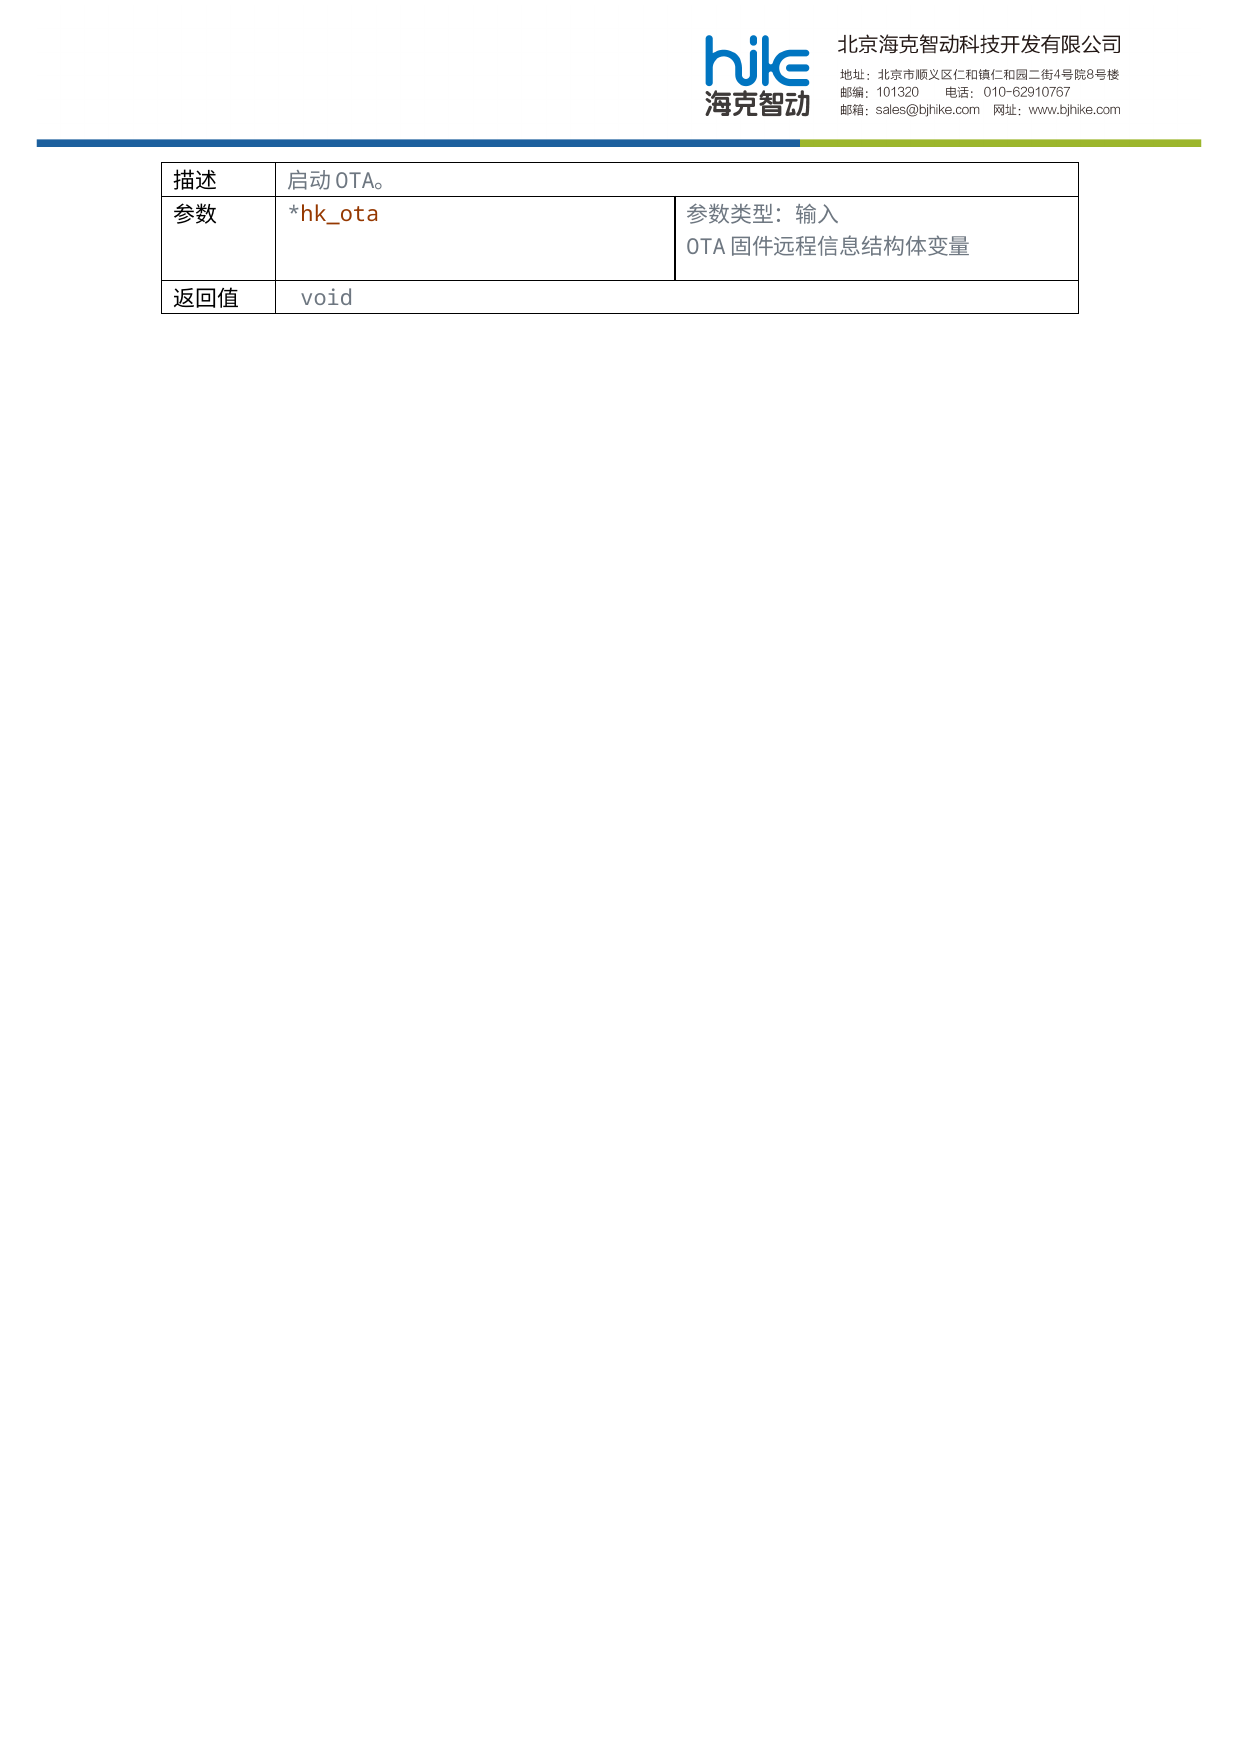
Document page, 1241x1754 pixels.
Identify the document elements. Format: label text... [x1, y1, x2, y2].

table_cell 描述 [162, 163, 275, 196]
table_cell 参数 [162, 197, 275, 280]
table_cell 参数类型：输入 OTA固件远程信息结构体变量 [676, 197, 1078, 280]
table_cell 返回值 [162, 281, 275, 313]
table_cell *hk_ota [276, 197, 674, 280]
picture [36, 5, 1202, 147]
